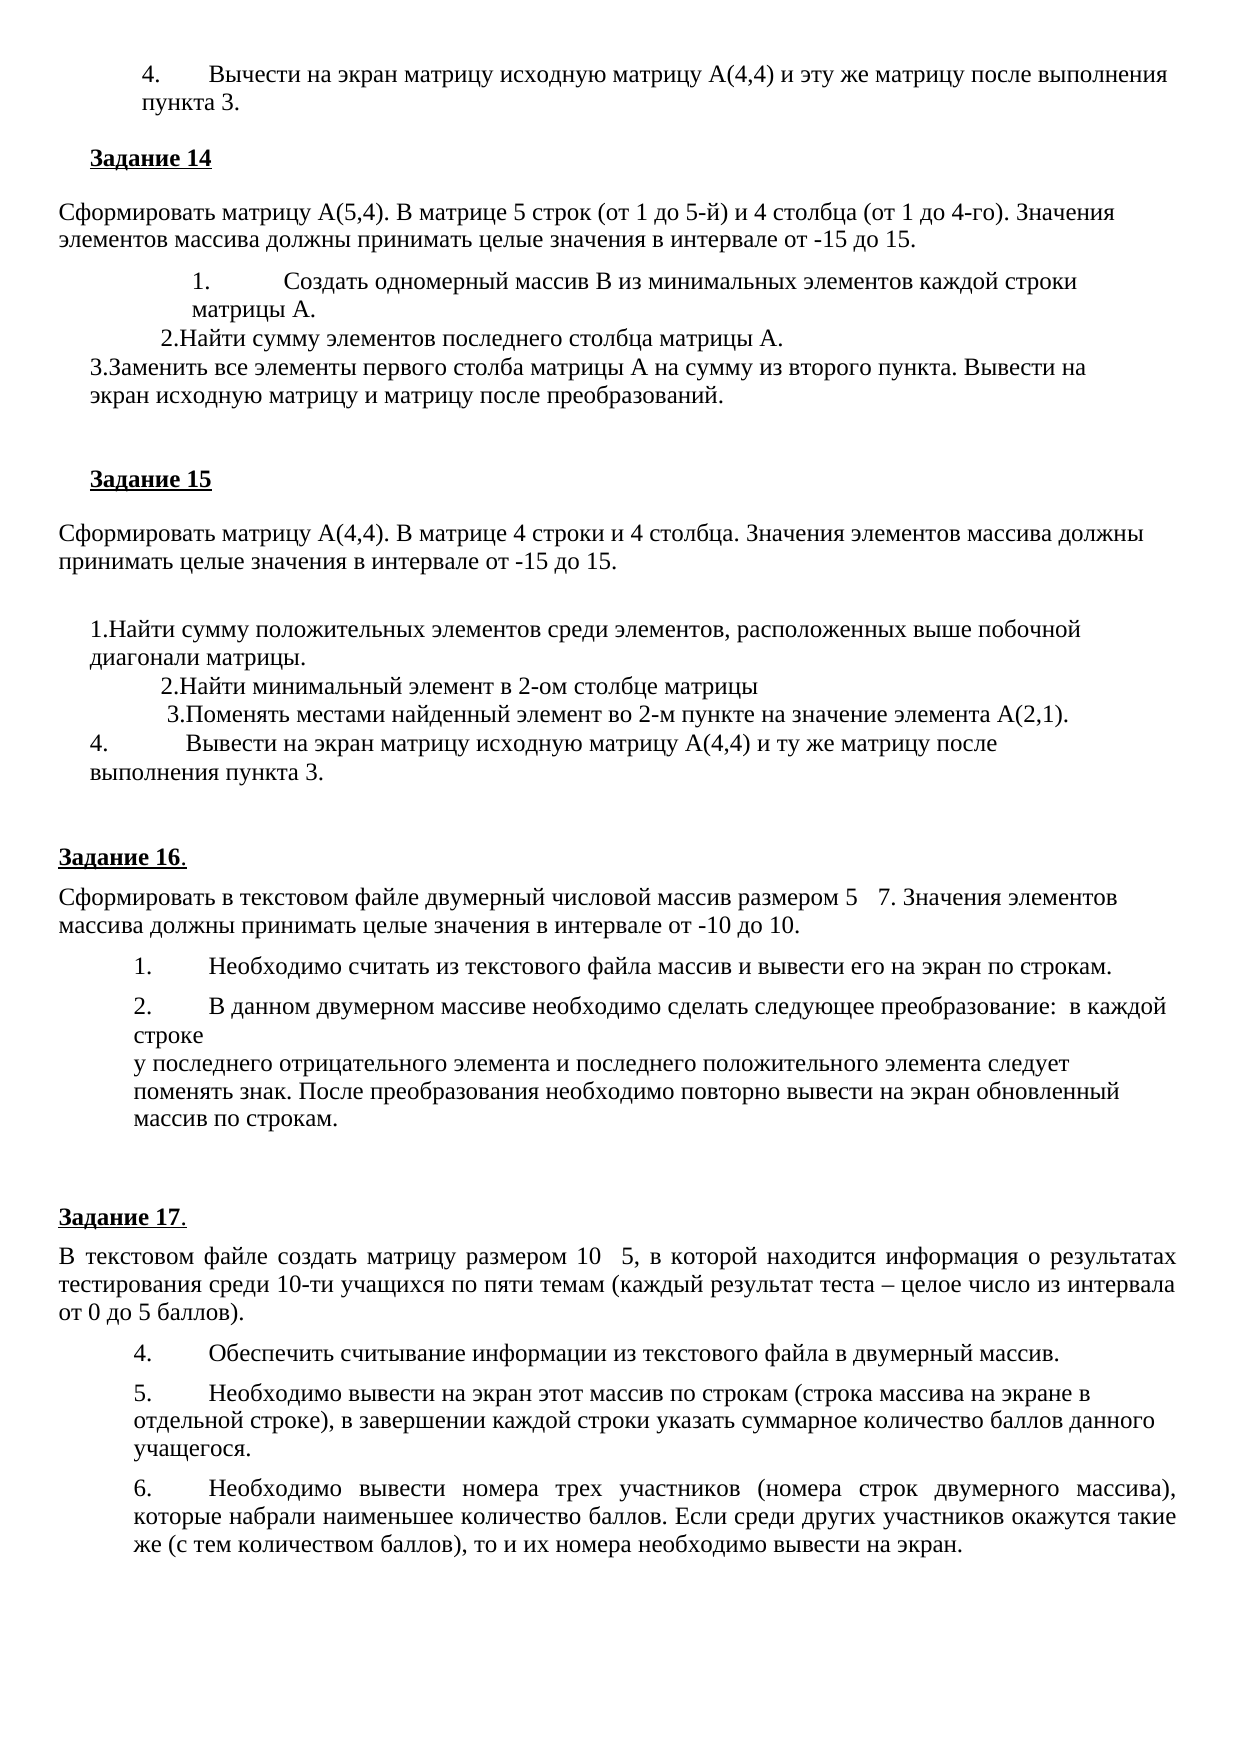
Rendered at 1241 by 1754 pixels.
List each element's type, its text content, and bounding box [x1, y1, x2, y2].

text 3.Поменять местами найденный элемент во 2-м пункте на значение элемента А(2,1). [167, 699, 1177, 728]
text Задание 14 [89, 143, 1177, 172]
list Вывести на экран матрицу исходную матрицу А(4,4) и ту же матрицу после выполнения пункта 3. [89, 729, 1129, 785]
text Сформировать матрицу А(4,4). В матрице 4 строки и 4 столбца. Значения элементов массива должны принимать целые значения в интервале от -15 до 15. [58, 520, 1177, 575]
list Обеспечить считывание информации из текстового файла в двумерный массив. [133, 1338, 1177, 1366]
text Сформировать матрицу А(5,4). В матрице 5 строк (от 1 до 5-й) и 4 столбца (от 1 до 4-го). Значения элементов массива должны принимать целые значения в интервале от -15 до 15. [58, 198, 1177, 253]
text 3.Заменить все элементы первого столба матрицы А на сумму из второго пункта. Вывести на экран исходную матрицу и матрицу после преобразований. [89, 353, 1129, 409]
text 1.Найти сумму положительных элементов среди элементов, расположенных выше побочной диагонали матрицы. [89, 615, 1148, 671]
list текстовом файле создать матрицу размером 105, в которой находится информация о результатах тестирования среди 10-ти учащихся по пяти темам (каждый результат теста – целое число из интервала от 0 до 5 баллов). [58, 1242, 1177, 1326]
text 2.Найти сумму элементов последнего столбца матрицы А. [160, 323, 1177, 352]
list последнего отрицательного элемента и последнего положительного элемента следует поменять знак. После преобразования необходимо повторно вывести на экран обновленный массив по строкам. [133, 1049, 1173, 1132]
text 2.Найти минимальный элемент в 2-ом столбце матрицы [160, 671, 1177, 699]
text Сформировать в текстовом файле двумерный числовой массив размером 57. Значения элементов массива должны принимать целые значения в интервале от -10 до 10. [58, 883, 1177, 939]
text Задание 15 [89, 464, 1177, 493]
list Необходимо считать из текстового файла массив и вывести его на экран по строкам. [133, 951, 1177, 980]
list В данном двумерном массиве необходимо сделать следующее преобразование: в каждой строке [133, 991, 1177, 1049]
text Задание 17. [58, 1202, 1177, 1230]
list Создать одномерный массив В из минимальных элементов каждой строки матрицы А. [192, 266, 1177, 323]
list Вычести на экран матрицу исходную матрицу А(4,4) и эту же матрицу после выполнения пункта 3. [142, 59, 1177, 116]
text Задание 16. [58, 842, 1177, 871]
list Необходимо вывести номера трех участников (номера строк двумерного массива), которые набрали наименьшее количество баллов. Если среди других участников окажутся такие же (с тем количеством баллов), то и их номера необходимо вывести на экран. [133, 1475, 1177, 1558]
list Необходимо вывести на экран этот массив по строкам (строка массива на экране в отдельной строке), в завершении каждой строки указать суммарное количество баллов данного учащегося. [133, 1379, 1177, 1462]
